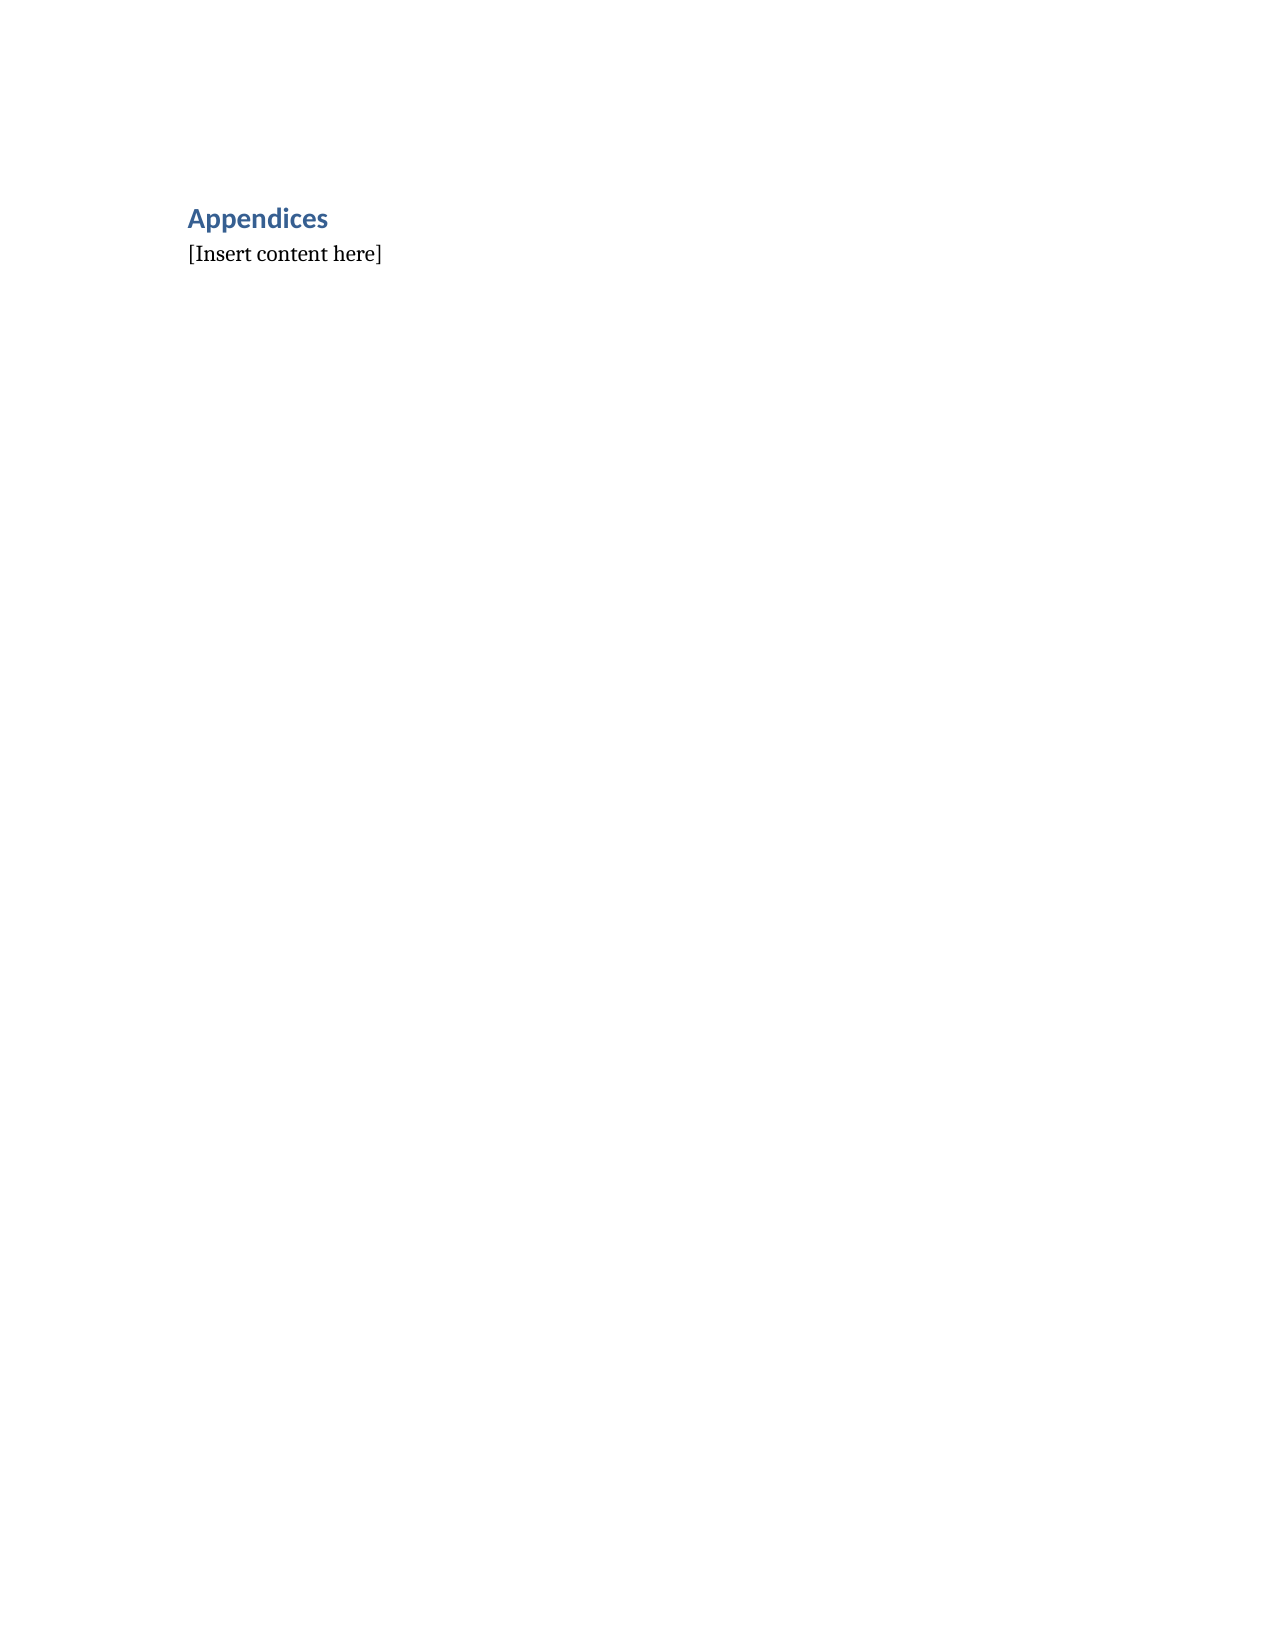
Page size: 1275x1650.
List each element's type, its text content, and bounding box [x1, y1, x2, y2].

text [Insert content here] [187, 241, 1087, 267]
subtitle Appendices [187, 200, 1087, 236]
